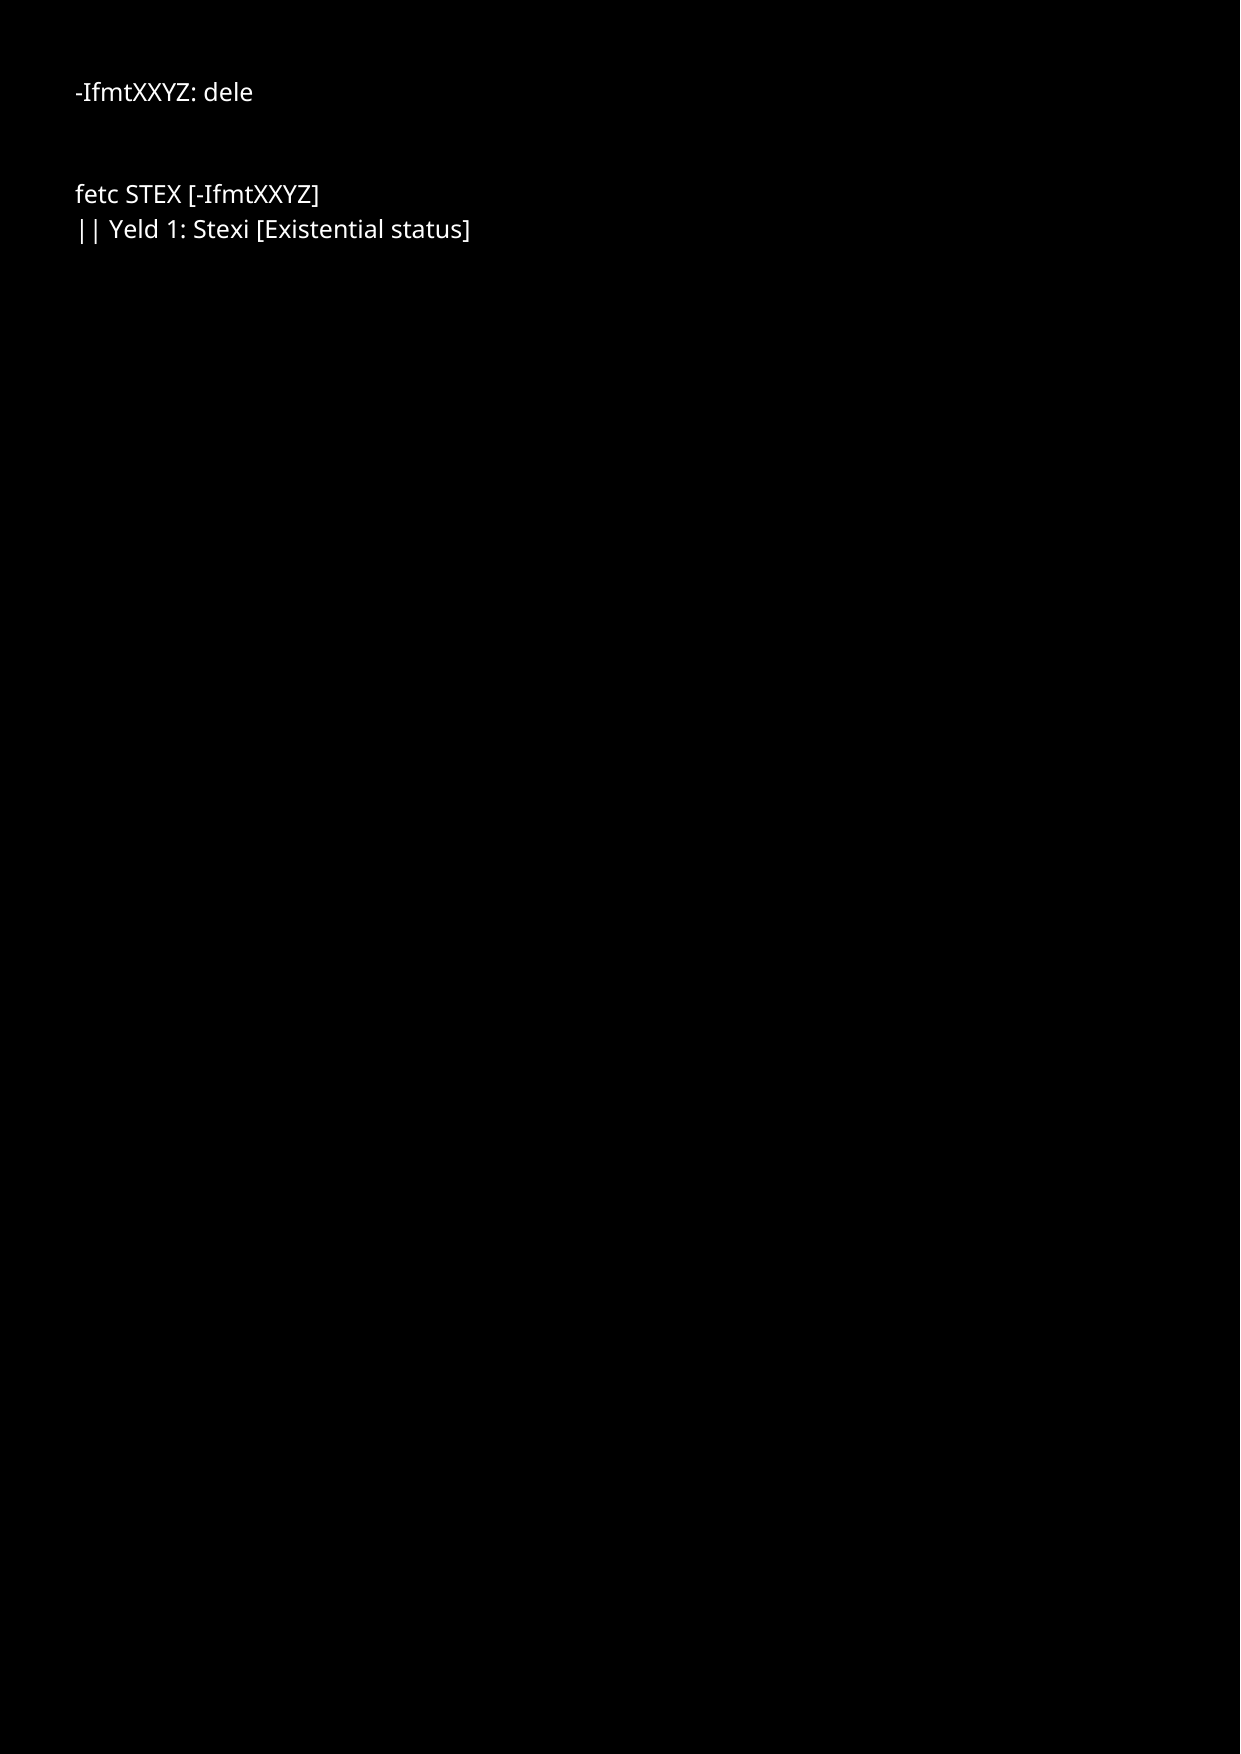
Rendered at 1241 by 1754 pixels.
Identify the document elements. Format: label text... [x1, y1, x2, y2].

text -IfmtXXYZ: dele [75, 75, 1165, 109]
text fetc STEX [-IfmtXXYZ] [75, 177, 1165, 211]
text || Yeld 1: Stexi [Existential status] [75, 211, 1165, 245]
